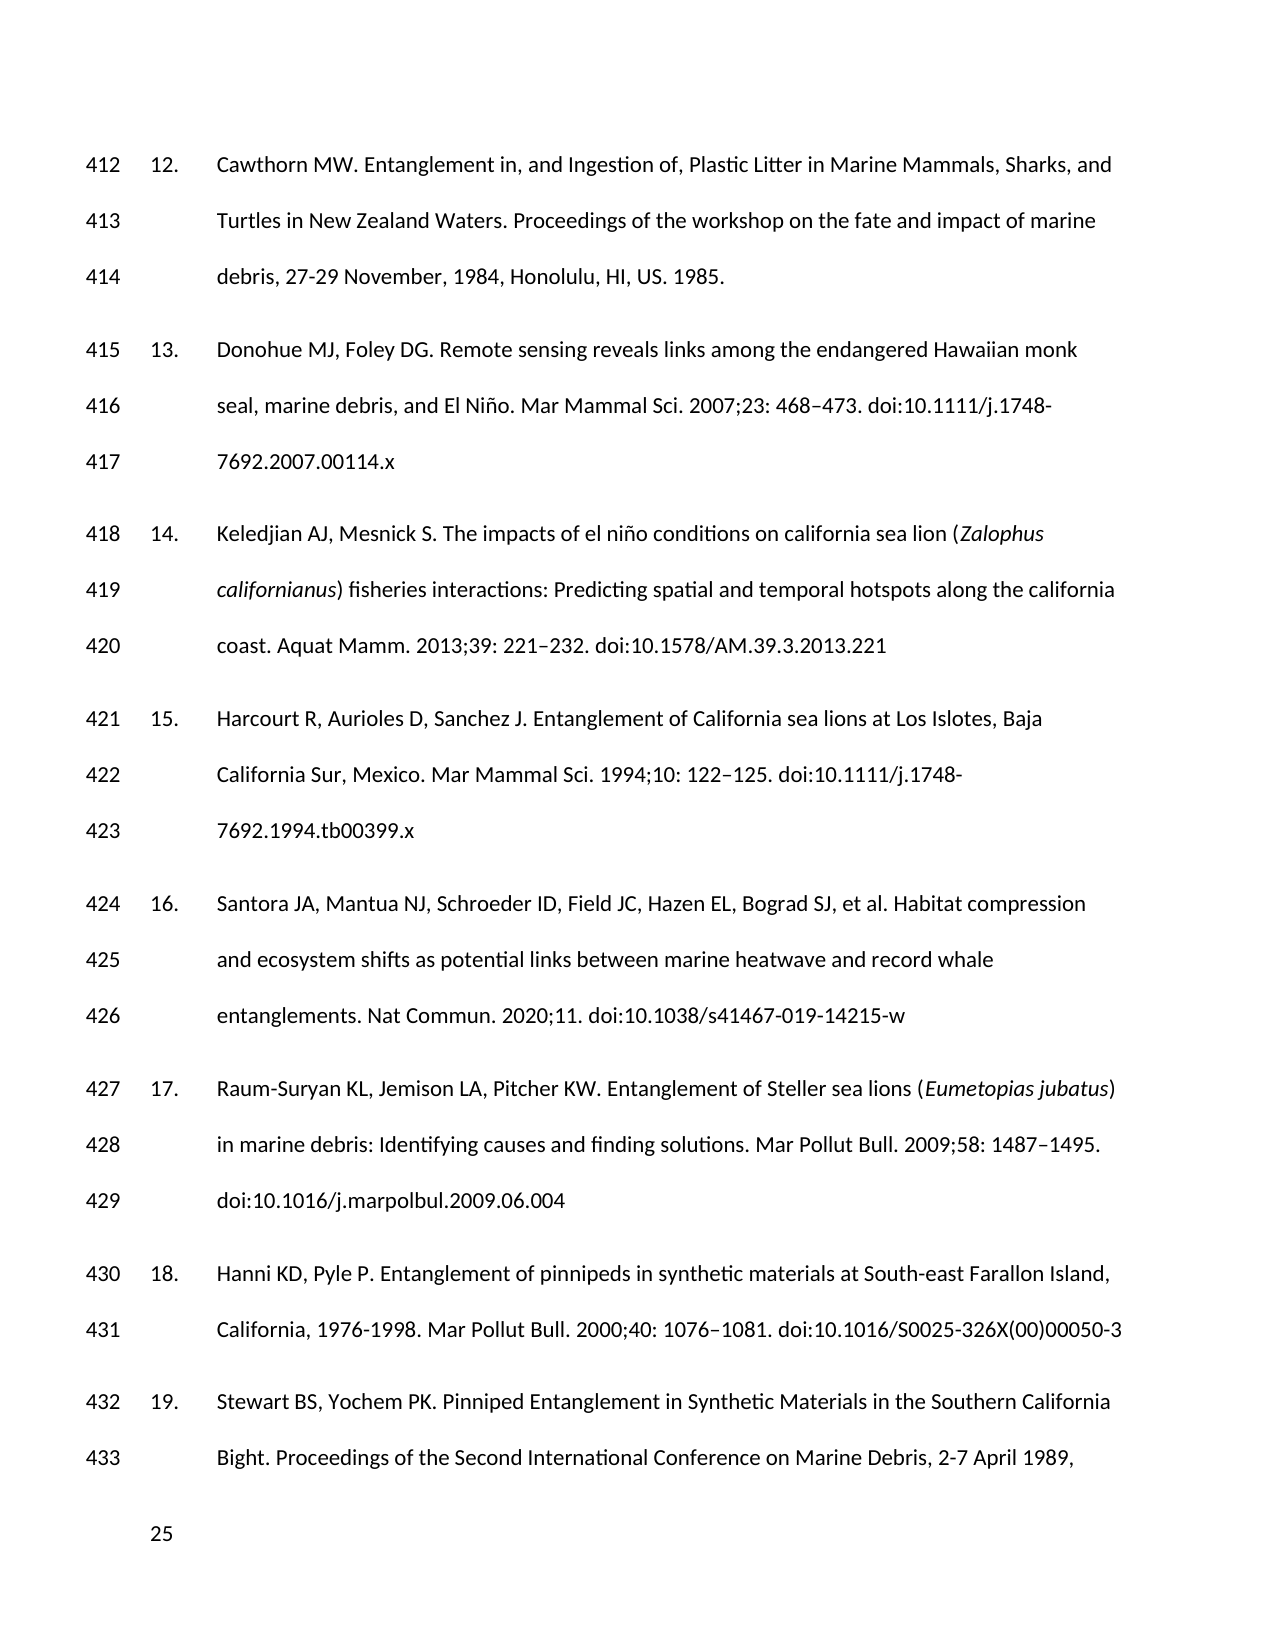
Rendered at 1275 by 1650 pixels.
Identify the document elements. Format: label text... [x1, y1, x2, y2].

text 12. Cawthorn MW. Entanglement in, and Ingestion of, Plastic Litter in Marine Mammals, Sharks, and Turtles in New Zealand Waters. Proceedings of the workshop on the fate and impact of marine debris, 27-29 November, 1984, Honolulu, HI, US. 1985. [150, 150, 1125, 290]
text 17. Raum-Suryan KL, Jemison LA, Pitcher KW. Entanglement of Steller sea lions (Eumetopias jubatus) in marine debris: Identifying causes and finding solutions. Mar Pollut Bull. 2009;58: 1487–1495. doi:10.1016/j.marpolbul.2009.06.004 [150, 1074, 1125, 1214]
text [150, 1387, 1125, 1472]
text 16. Santora JA, Mantua NJ, Schroeder ID, Field JC, Hazen EL, Bograd SJ, et al. Habitat compression and ecosystem shifts as potential links between marine heatwave and record whale entanglements. Nat Commun. 2020;11. doi:10.1038/s41467-019-14215-w [150, 889, 1125, 1029]
text 15. Harcourt R, Aurioles D, Sanchez J. Entanglement of California sea lions at Los Islotes, Baja California Sur, Mexico. Mar Mammal Sci. 1994;10: 122–125. doi:10.1111/j.1748-7692.1994.tb00399.x [150, 704, 1125, 844]
text 18. Hanni KD, Pyle P. Entanglement of pinnipeds in synthetic materials at South-east Farallon Island, California, 1976-1998. Mar Pollut Bull. 2000;40: 1076–1081. doi:10.1016/S0025-326X(00)00050-3 [150, 1259, 1125, 1343]
text 13. Donohue MJ, Foley DG. Remote sensing reveals links among the endangered Hawaiian monk seal, marine debris, and El Niño. Mar Mammal Sci. 2007;23: 468–473. doi:10.1111/j.1748-7692.2007.00114.x [150, 335, 1125, 475]
text 14. Keledjian AJ, Mesnick S. The impacts of el niño conditions on california sea lion (Zalophus californianus) fisheries interactions: Predicting spatial and temporal hotspots along the california coast. Aquat Mamm. 2013;39: 221–232. doi:10.1578/AM.39.3.2013.221 [150, 519, 1125, 660]
